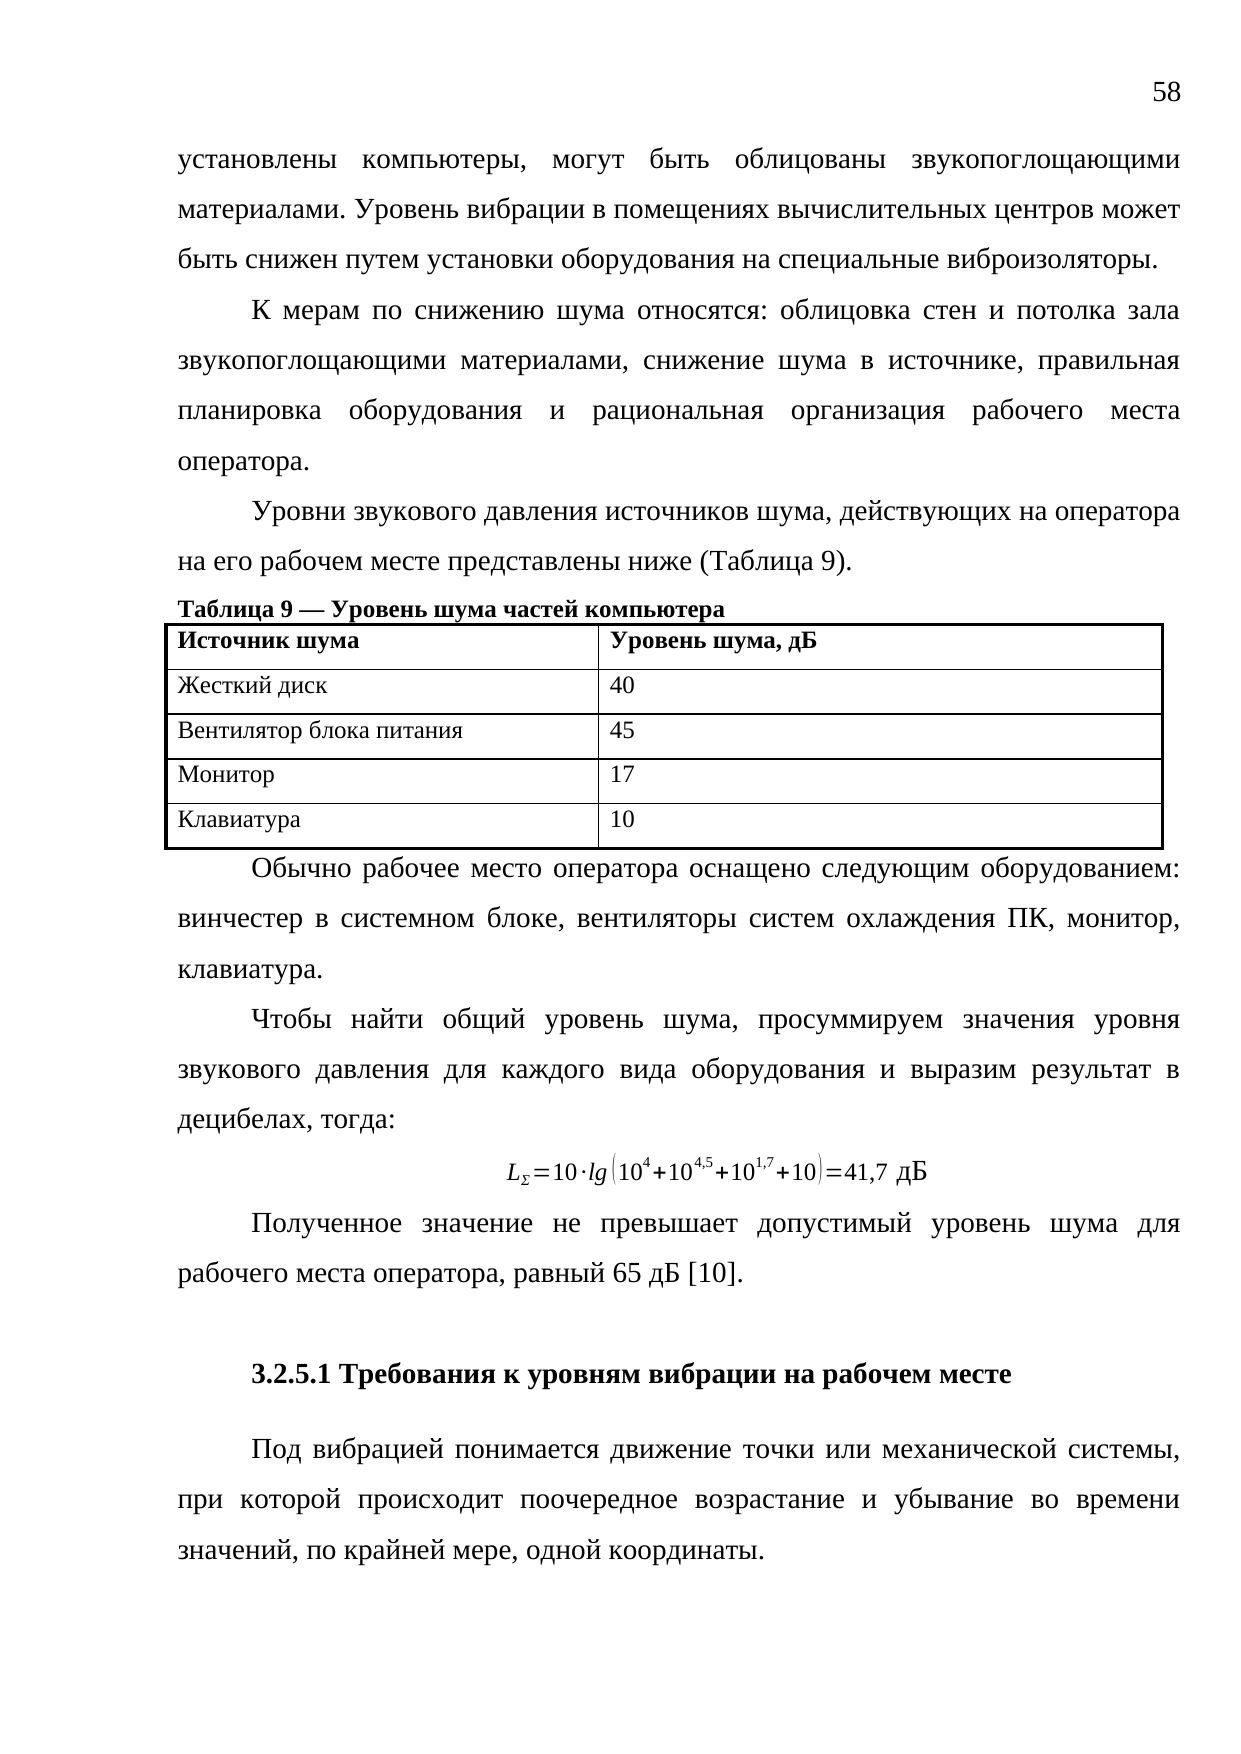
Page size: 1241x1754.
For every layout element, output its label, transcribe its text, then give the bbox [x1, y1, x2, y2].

text Чтобы найти общий уровень шума, просуммируем значения уровня звукового давления для каждого вида оборудования и выразим результат в децибелах, тогда: [177, 1001, 1181, 1135]
table_cell Жесткий диск [168, 670, 598, 713]
table_cell 45 [599, 715, 1161, 758]
text Таблица 9 — Уровень шума частей компьютера [177, 594, 1181, 622]
table_header Уровень шума, дБ [599, 626, 1161, 669]
table_header Источник шума [168, 626, 598, 669]
table_cell 40 [599, 670, 1161, 713]
table_cell Монитор [168, 760, 598, 802]
table_cell 17 [599, 760, 1161, 802]
text Под вибрацией понимается движение точки или механической системы, при которой происходит поочередное возрастание и убывание во времени значений, по крайней мере, одной координаты. [177, 1431, 1181, 1565]
text дБ [177, 1152, 1181, 1188]
table_cell 10 [599, 804, 1161, 847]
text Обычно рабочее место оператора оснащено следующим оборудованием: винчестер в системном блоке, вентиляторы систем охлаждения ПК, монитор, клавиатура. [177, 850, 1181, 984]
table_cell Вентилятор блока питания [168, 715, 598, 758]
text К мерам по снижению шума относятся: облицовка стен и потолка зала звукопоглощающими материалами, снижение шума в источнике, правильная планировка оборудования и рациональная организация рабочего места оператора. [177, 292, 1181, 476]
subtitle Требования к уровням вибрации на рабочем месте [251, 1356, 1181, 1389]
text Уровни звукового давления источников шума, действующих на оператора на его рабочем месте представлены ниже (Таблица 9). [177, 493, 1181, 577]
table_cell Клавиатура [168, 804, 598, 847]
text Полученное значение не превышает допустимый уровень шума для рабочего места оператора, равный 65 дБ [10]. [177, 1205, 1181, 1289]
